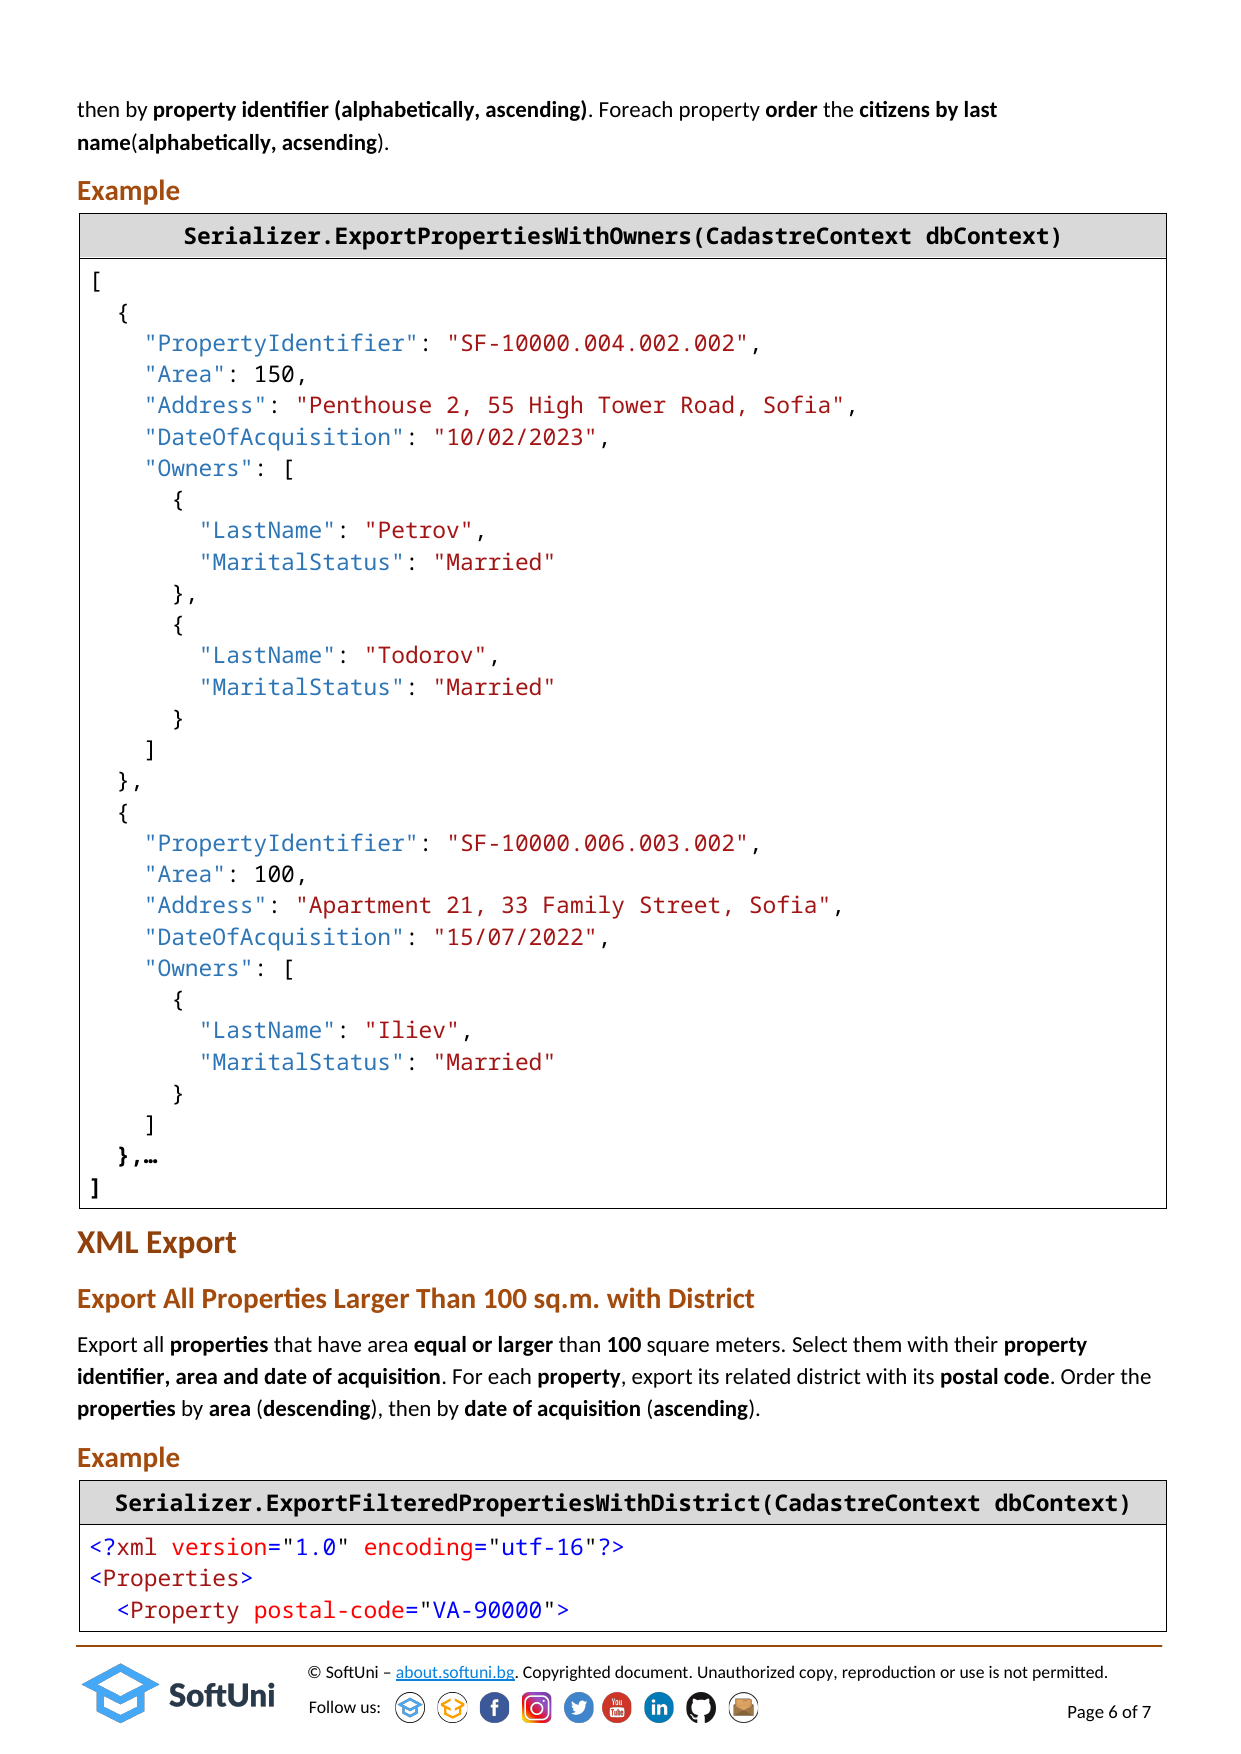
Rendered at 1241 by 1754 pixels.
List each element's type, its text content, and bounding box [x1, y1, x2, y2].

subtitle XML Export [77, 1221, 1163, 1262]
picture [644, 1714, 653, 1723]
picture [644, 1692, 653, 1701]
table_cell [80, 1525, 1166, 1631]
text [77, 95, 1163, 156]
picture [658, 1705, 667, 1714]
picture [437, 1692, 468, 1723]
subtitle Example [77, 1439, 1163, 1474]
picture [395, 1692, 425, 1723]
picture [665, 1692, 674, 1701]
picture [686, 1692, 716, 1723]
picture [564, 1692, 594, 1723]
table_cell [ { "PropertyIdentifier": "SF-10000.004.002.002", "Area": 150, "Address": "Penthouse 2, 55 High Tower Road, Sofia", "DateOfAcquisition": "10/02/2023", "Owners": [ { "LastName": "Petrov", "MaritalStatus": "Married" }, { "LastName": "Todorov", "MaritalStatus": "Married" } ] }, { "PropertyIdentifier": "SF-10000.006.003.002", "Area": 100, "Address": "Apartment 21, 33 Family Street, Sofia", "DateOfAcquisition": "15/07/2022", "Owners": [ { "LastName": "Iliev", "MaritalStatus": "Married" } ] },… ] [80, 259, 1166, 1208]
text Export all properties that have area equal or larger than 100 square meters. Select them with their property identifier, area and date of acquisition. For each property, export its related district with its postal code. Order the properties by area (descending), then by date of acquisition (ascending). [77, 1330, 1163, 1422]
picture [522, 1692, 552, 1723]
picture [665, 1714, 674, 1723]
picture [602, 1692, 632, 1723]
subtitle Export All Properties Larger Than 100 sq.m. with District [77, 1281, 1163, 1316]
picture [728, 1692, 759, 1723]
table_header Serializer.ExportFilteredPropertiesWithDistrict(CadastreContext dbContext) [80, 1481, 1166, 1524]
subtitle Example [77, 172, 1163, 208]
picture [75, 1658, 281, 1729]
table_header Serializer.ExportPropertiesWithOwners(CadastreContext dbContext) [80, 214, 1166, 257]
picture [479, 1692, 510, 1723]
